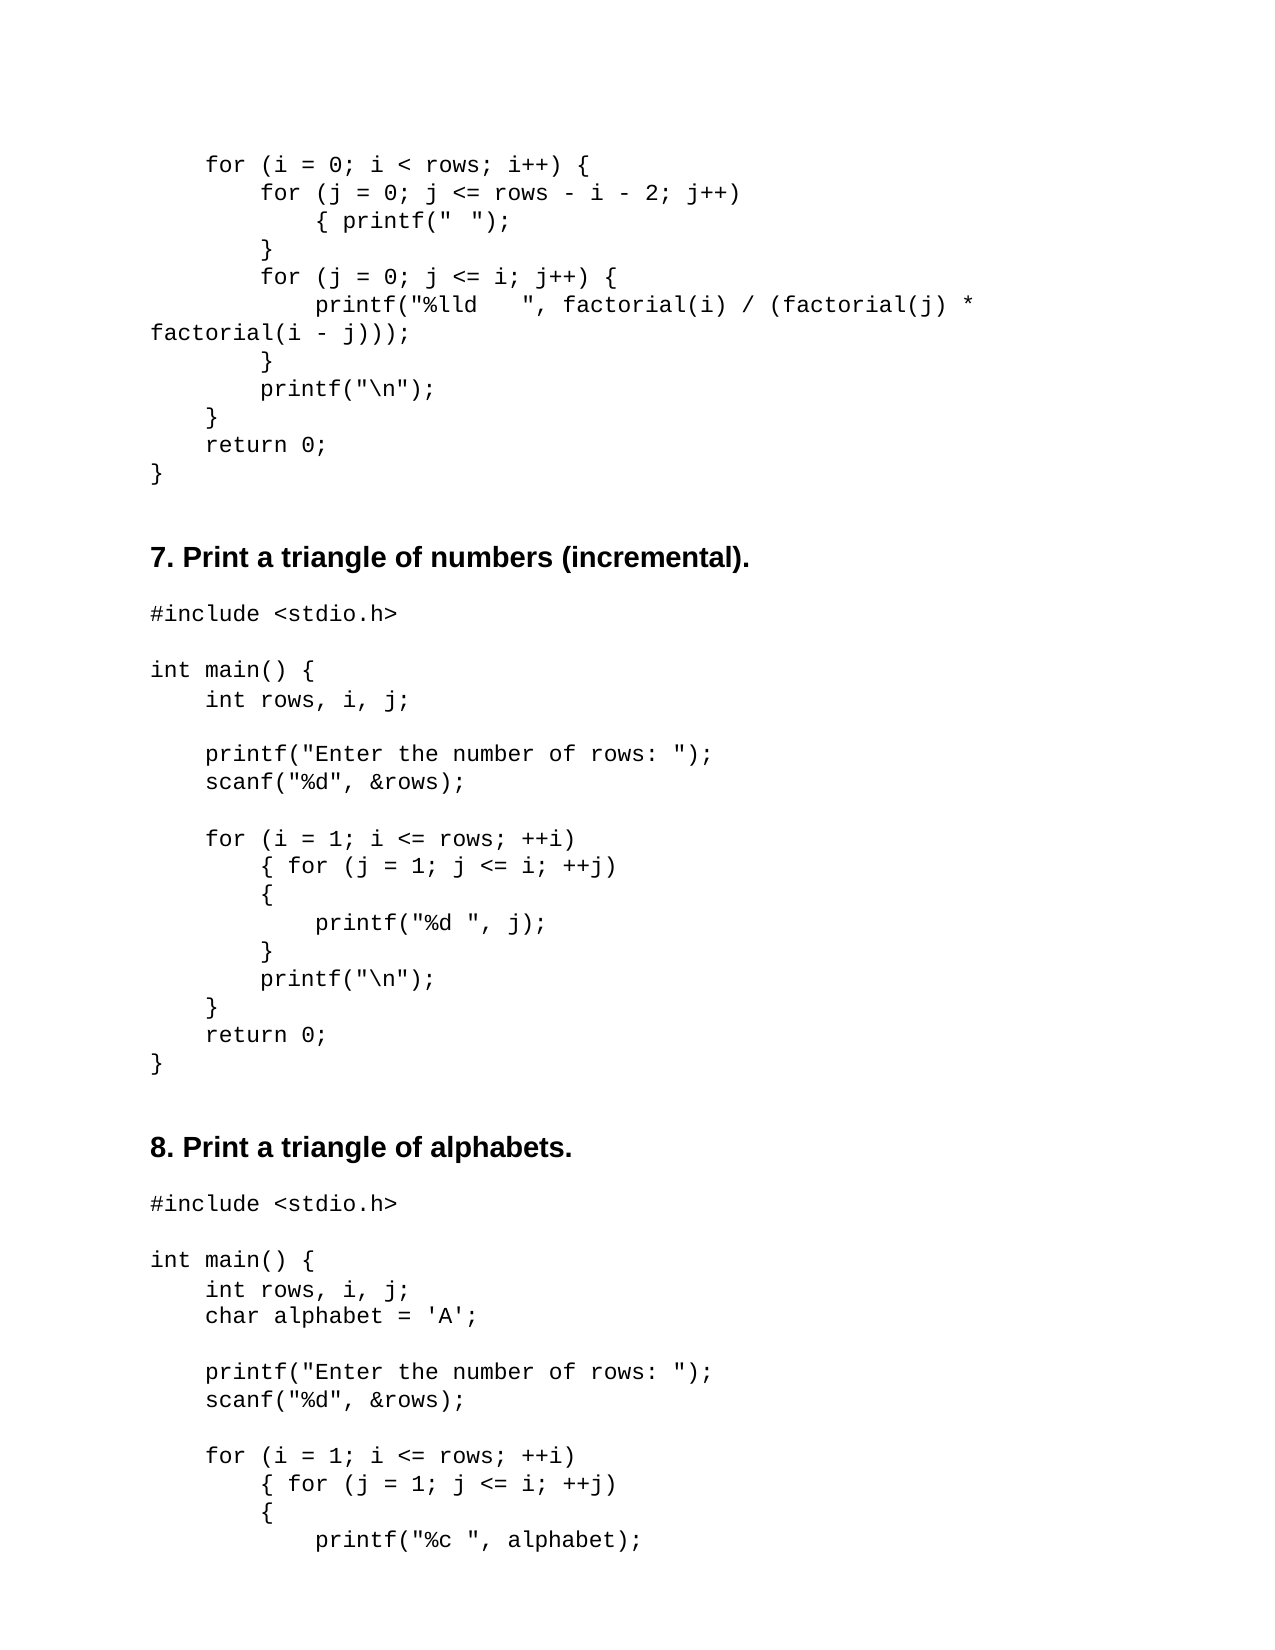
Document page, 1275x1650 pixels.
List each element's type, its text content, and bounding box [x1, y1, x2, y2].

text for (i = 0; i < rows; i++) { [205, 153, 1087, 179]
text for (i = 1; i <= rows; ++i) { for (j = 1; j <= i; ++j) { [205, 1445, 624, 1527]
text } [150, 462, 1087, 488]
text for (j = 0; j <= rows - i - 2; j++) { printf(" "); [260, 181, 858, 235]
text } [205, 995, 1087, 1021]
text } [260, 237, 1087, 263]
text return 0; [205, 433, 1087, 459]
text for (i = 1; i <= rows; ++i) { for (j = 1; j <= i; ++j) { [205, 827, 624, 909]
text printf("Enter the number of rows: "); scanf("%d", &rows); [205, 743, 858, 797]
text return 0; [205, 1023, 1087, 1049]
text printf("\n"); [260, 967, 1087, 993]
text } [260, 939, 1087, 965]
text for (j = 0; j <= i; j++) { [260, 265, 1087, 291]
text printf("Enter the number of rows: "); scanf("%d", &rows); [205, 1361, 858, 1414]
text printf("%d ", j); [315, 911, 1087, 937]
text } [205, 405, 1087, 431]
text #include <stdio.h> int main() { [150, 1166, 433, 1278]
text printf("%c ", alphabet); [315, 1529, 1087, 1554]
text printf("\n"); [260, 377, 1087, 403]
text } [150, 1051, 1087, 1077]
text char alphabet = 'A'; [205, 1304, 1087, 1330]
text int rows, i, j; [205, 689, 1087, 712]
subtitle Print a triangle of numbers (incremental). [150, 541, 1087, 574]
text printf("%lld ", factorial(i) / (factorial(j) * factorial(i - j))); [150, 293, 975, 347]
text } [260, 349, 1087, 375]
text #include <stdio.h> int main() { [150, 576, 433, 689]
text int rows, i, j; [205, 1278, 1087, 1302]
subtitle Print a triangle of alphabets. [150, 1130, 1087, 1164]
